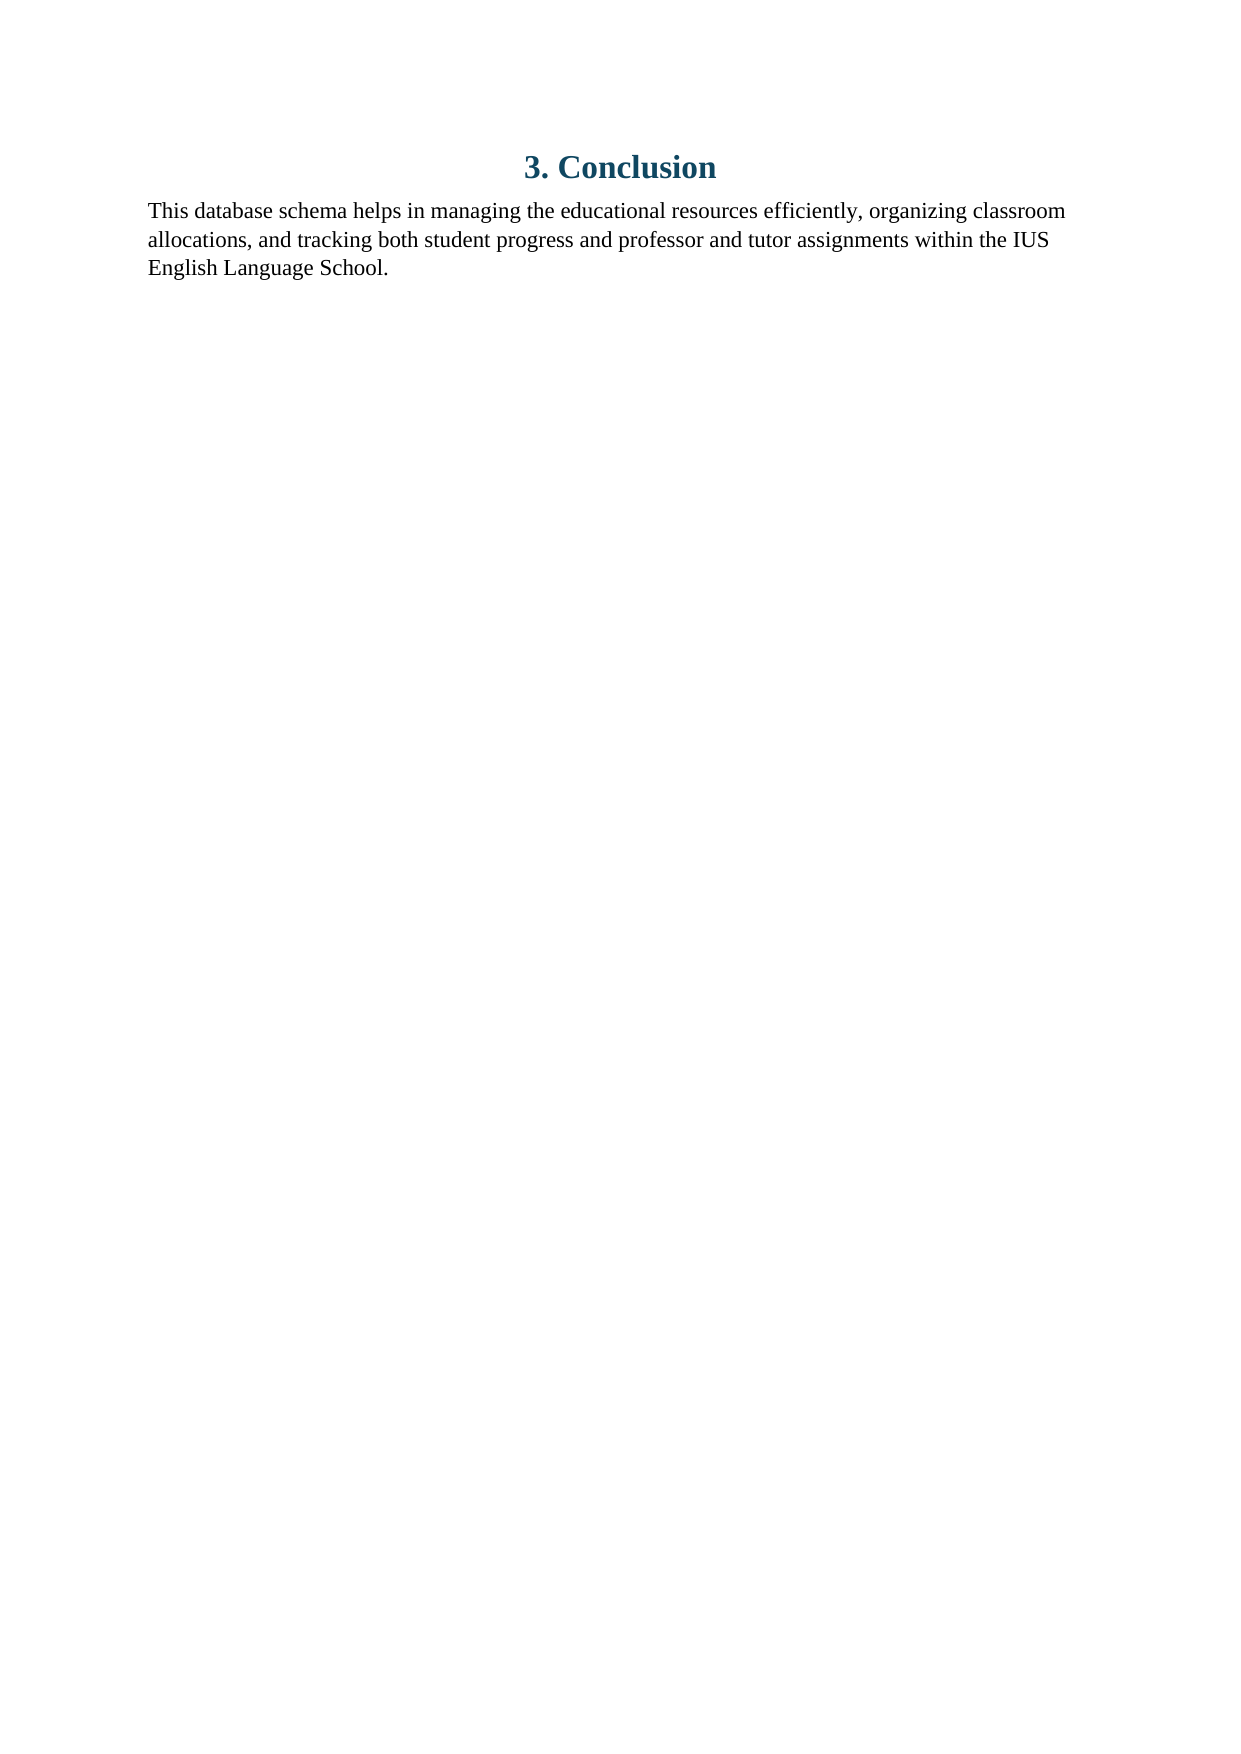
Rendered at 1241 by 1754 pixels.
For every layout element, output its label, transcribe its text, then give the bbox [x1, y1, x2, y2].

subtitle 3. Conclusion [148, 148, 1093, 186]
text This database schema helps in managing the educational resources efficiently, organizing classroom allocations, and tracking both student progress and professor and tutor assignments within the IUS English Language School. [148, 197, 1093, 281]
